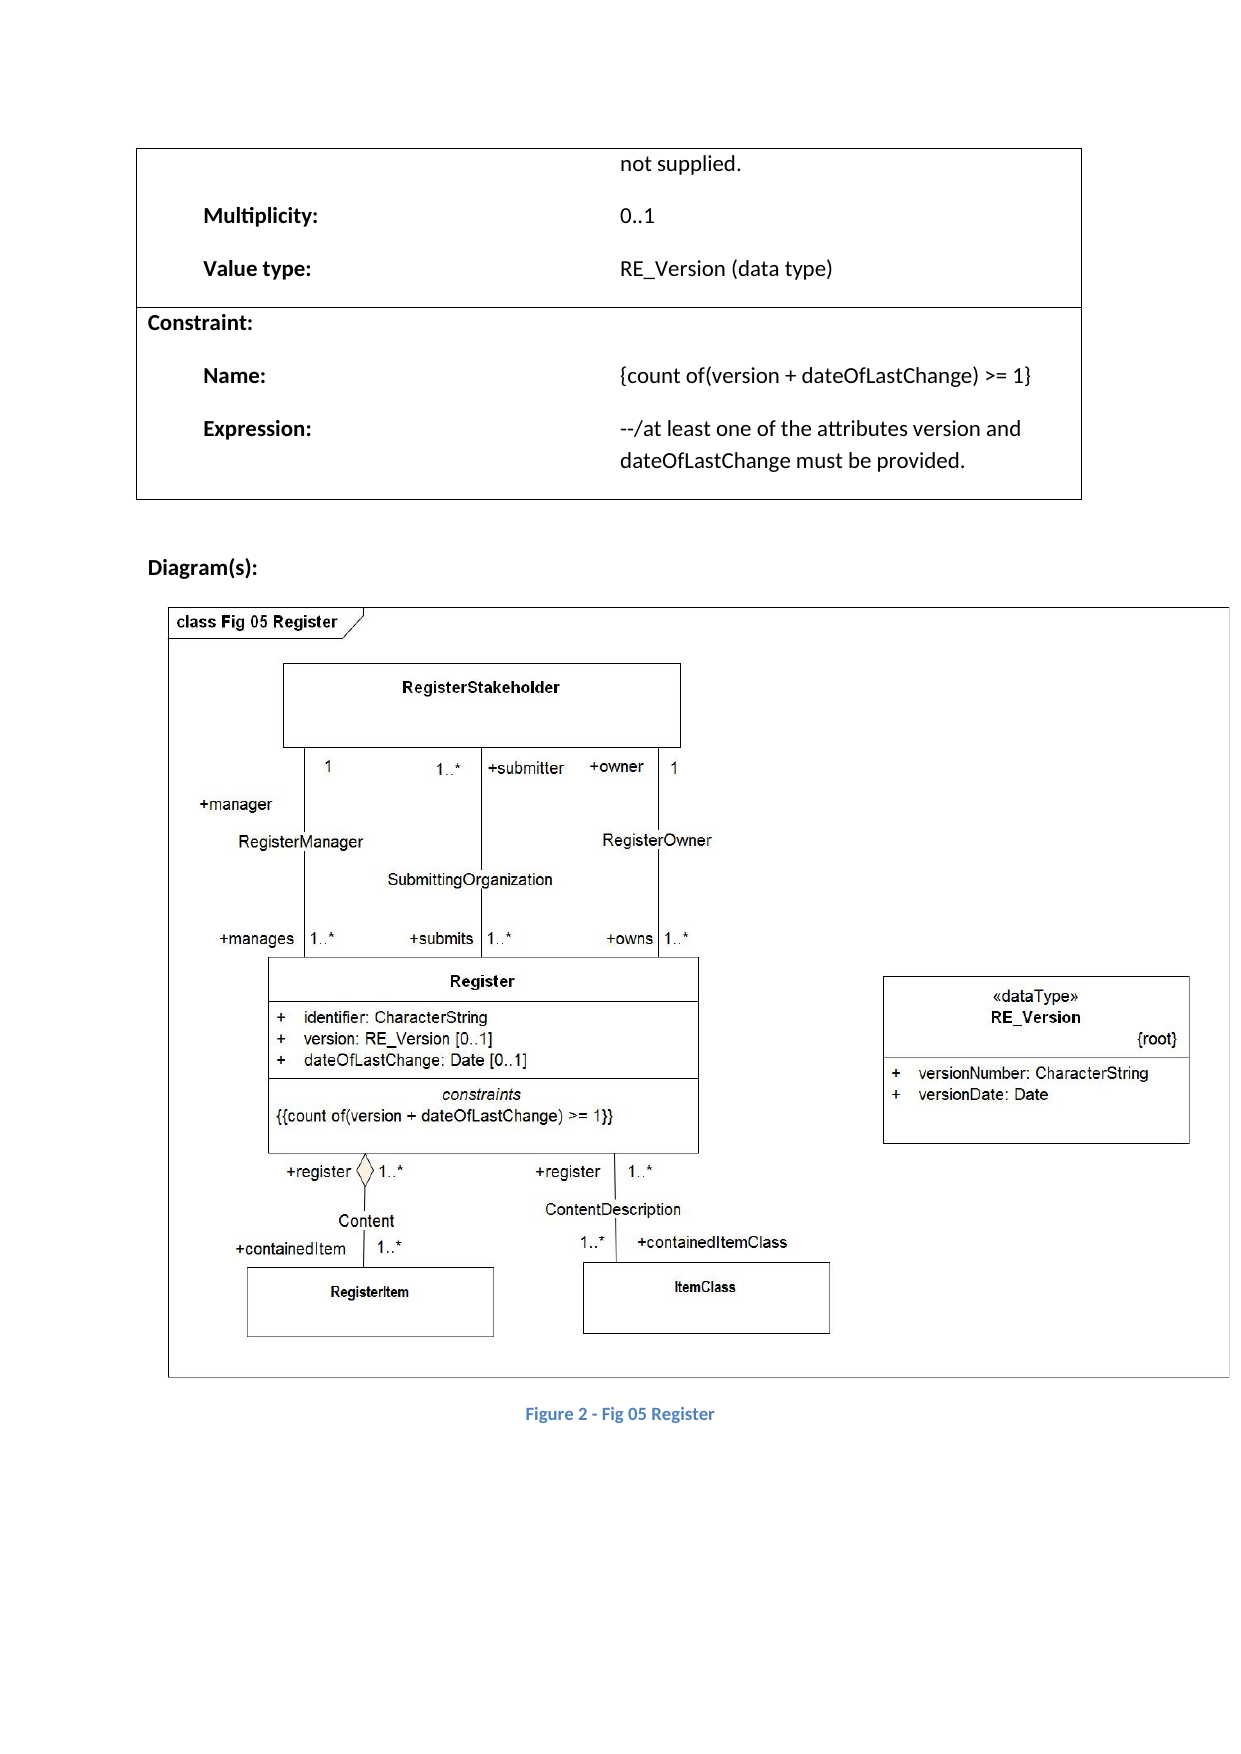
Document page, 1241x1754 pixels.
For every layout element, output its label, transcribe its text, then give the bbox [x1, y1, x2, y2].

text Diagram(s): [148, 553, 1093, 581]
picture [166, 605, 1230, 1378]
table_cell Constraint: [137, 308, 1081, 499]
table_cell Attribute: [137, 149, 1081, 307]
text Figure - Fig 05 Register [148, 1402, 1093, 1425]
